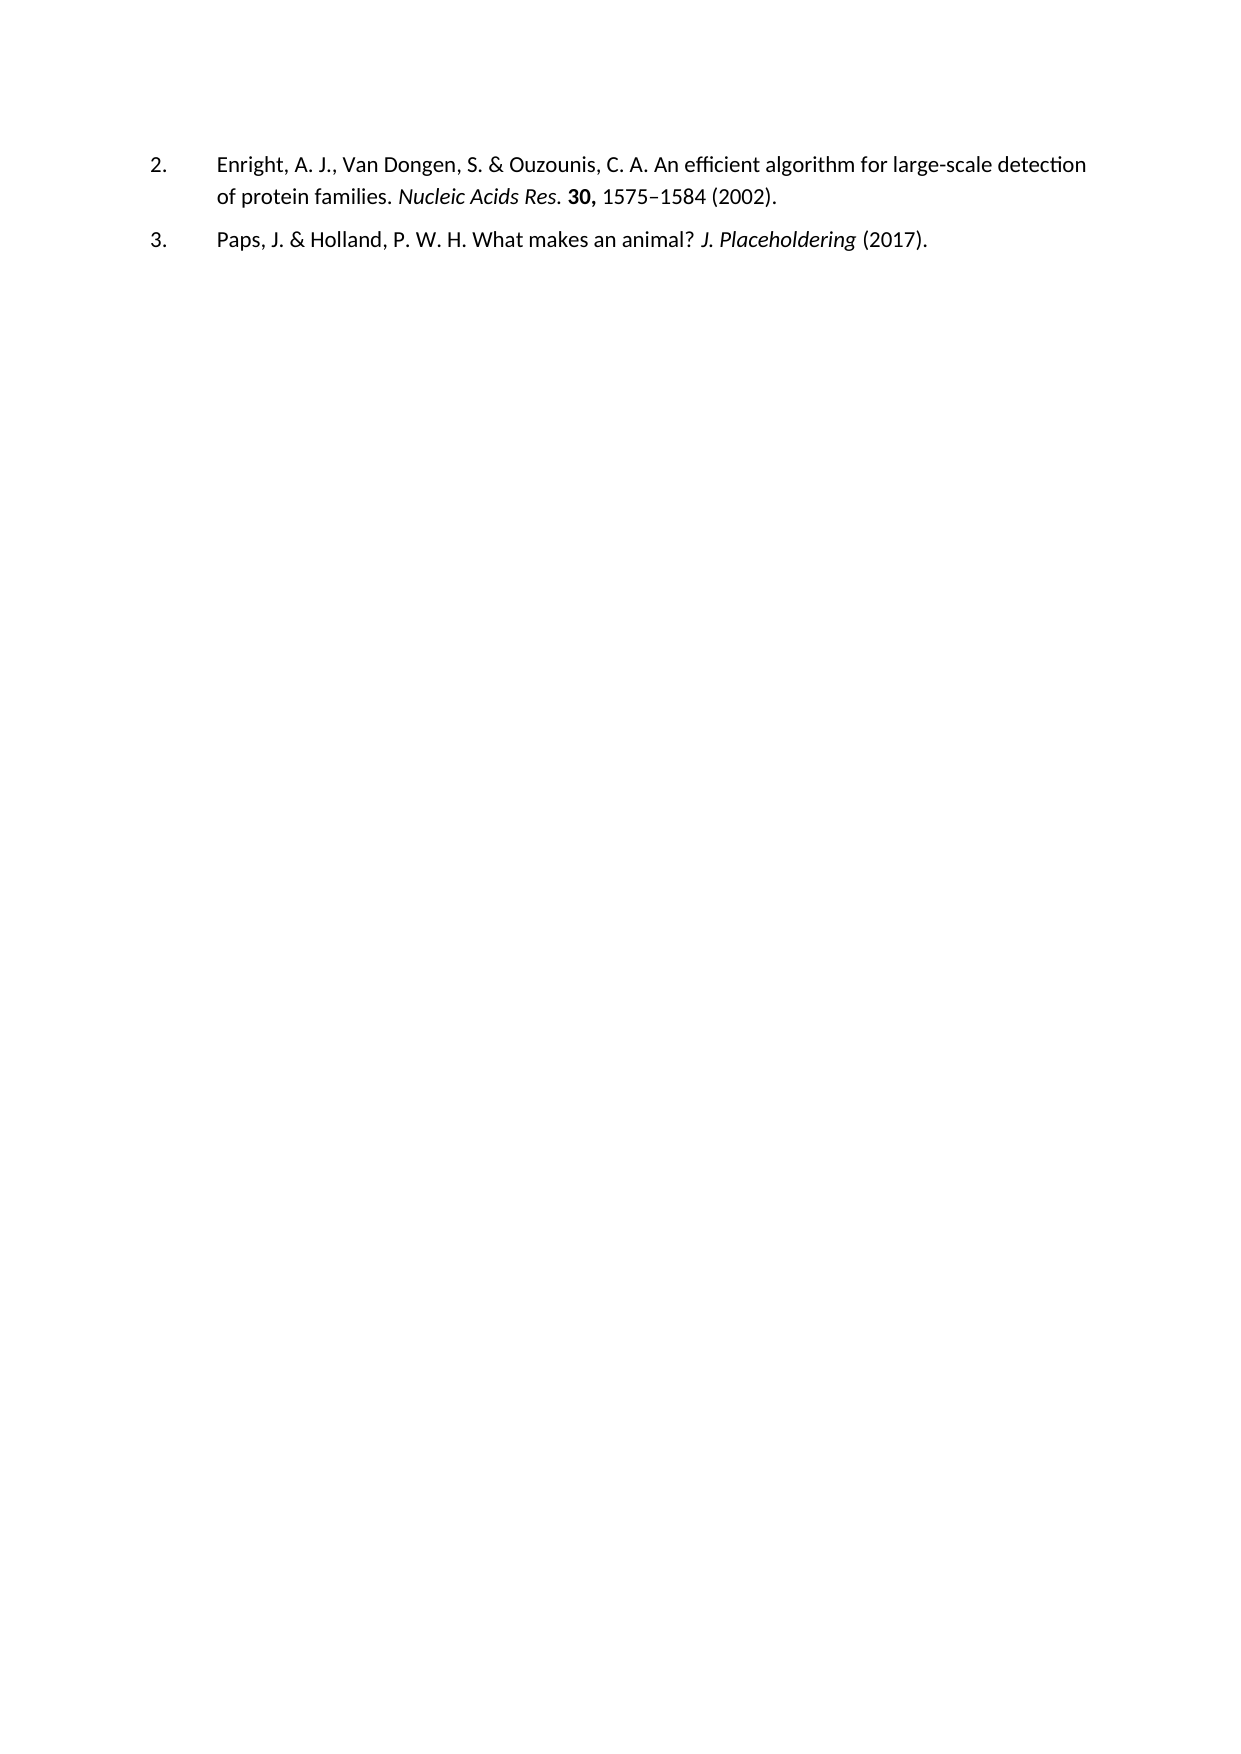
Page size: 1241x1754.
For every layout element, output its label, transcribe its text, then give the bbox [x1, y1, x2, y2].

text 3. Paps, J. & Holland, P. W. H. What makes an animal? J. Placeholdering (2017). [150, 225, 1090, 253]
text 2. Enright, A. J., Van Dongen, S. & Ouzounis, C. A. An efficient algorithm for large-scale detection of protein families. Nucleic Acids Res. 30, 1575–1584 (2002). [150, 150, 1090, 210]
